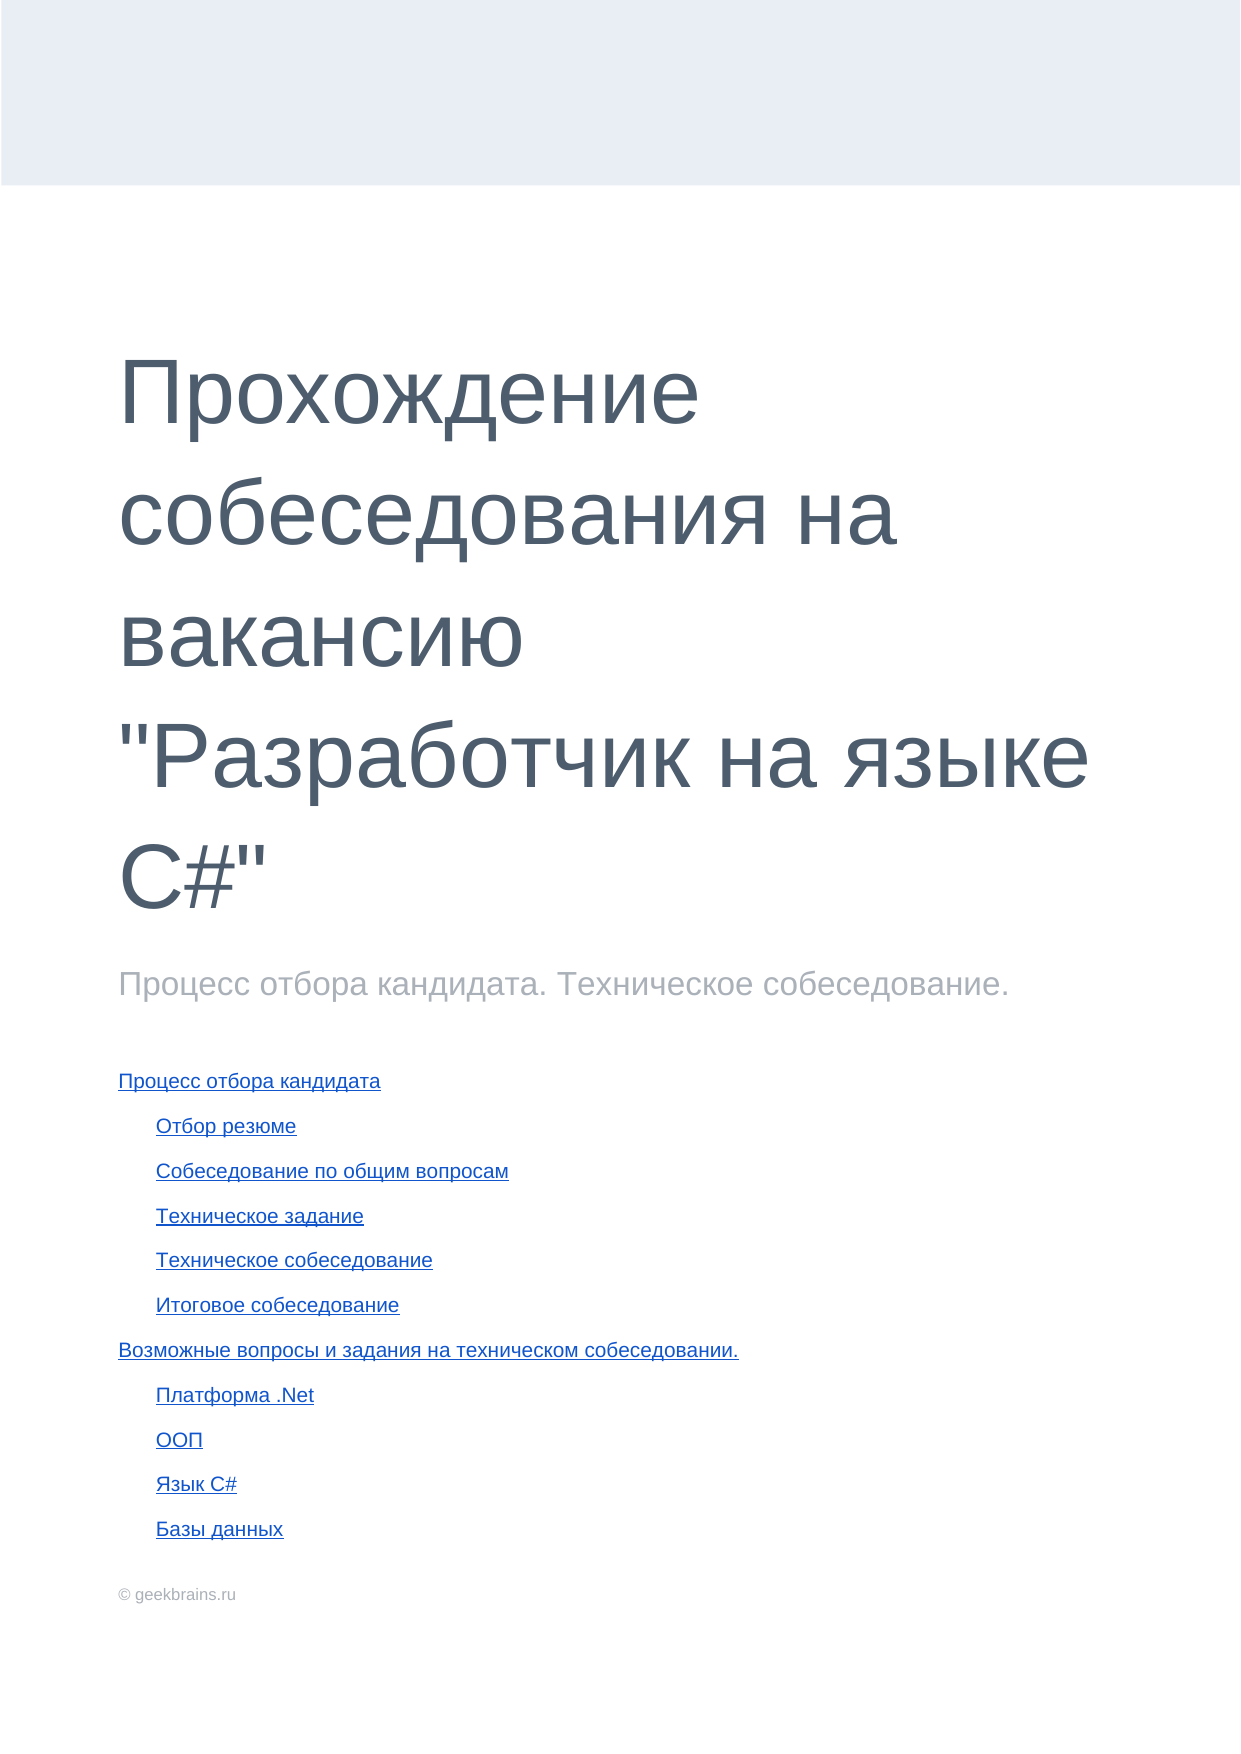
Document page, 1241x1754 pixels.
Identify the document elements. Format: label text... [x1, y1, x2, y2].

subtitle Процесс отбора кандидата. Техническое собеседование. [118, 964, 1122, 1003]
title Прохождение собеседования на вакансию "Разработчик на языке C#" [118, 139, 1122, 928]
